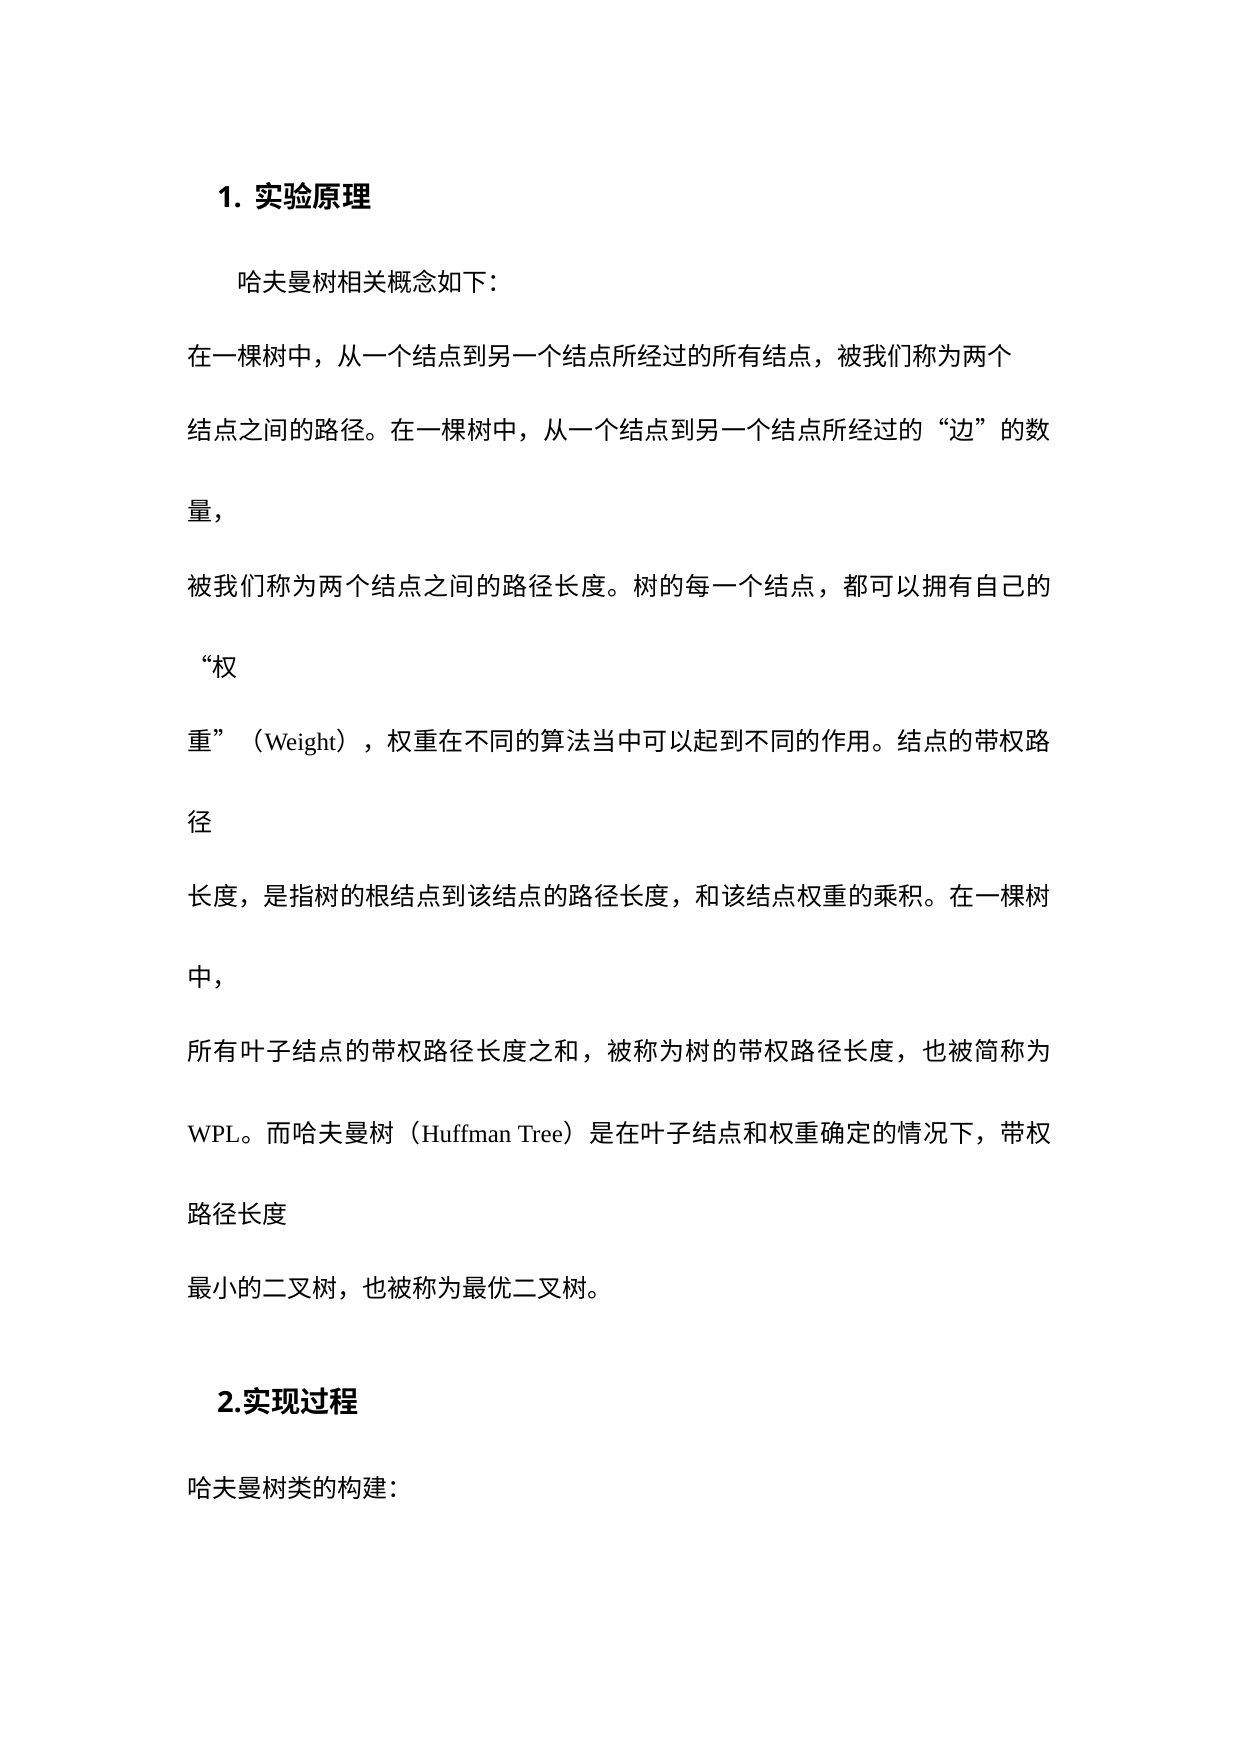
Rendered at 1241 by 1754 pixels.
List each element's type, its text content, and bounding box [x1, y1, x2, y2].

subtitle 实验原理 [217, 162, 1053, 227]
text 重”（Weight），权重在不同的算法当中可以起到不同的作用。结点的带权路径 [187, 707, 1053, 853]
text 在一棵树中，从一个结点到另一个结点所经过的所有结点，被我们称为两个 [187, 322, 1053, 387]
text 长度，是指树的根结点到该结点的路径长度，和该结点权重的乘积。在一棵树中， [187, 862, 1053, 1008]
text 哈夫曼树类的构建： [187, 1454, 1053, 1519]
text 被我们称为两个结点之间的路径长度。树的每一个结点，都可以拥有自己的“权 [187, 552, 1053, 698]
text 最小的二叉树，也被称为最优二叉树。 [187, 1254, 1053, 1319]
text 哈夫曼树相关概念如下： [187, 248, 1053, 313]
subtitle 2.实现过程 [217, 1368, 1053, 1433]
text 结点之间的路径。在一棵树中，从一个结点到另一个结点所经过的“边”的数量， [187, 396, 1053, 542]
text 所有叶子结点的带权路径长度之和，被称为树的带权路径长度，也被简称为 WPL。而哈夫曼树（Huffman Tree）是在叶子结点和权重确定的情况下，带权路径长度 [187, 1017, 1053, 1245]
